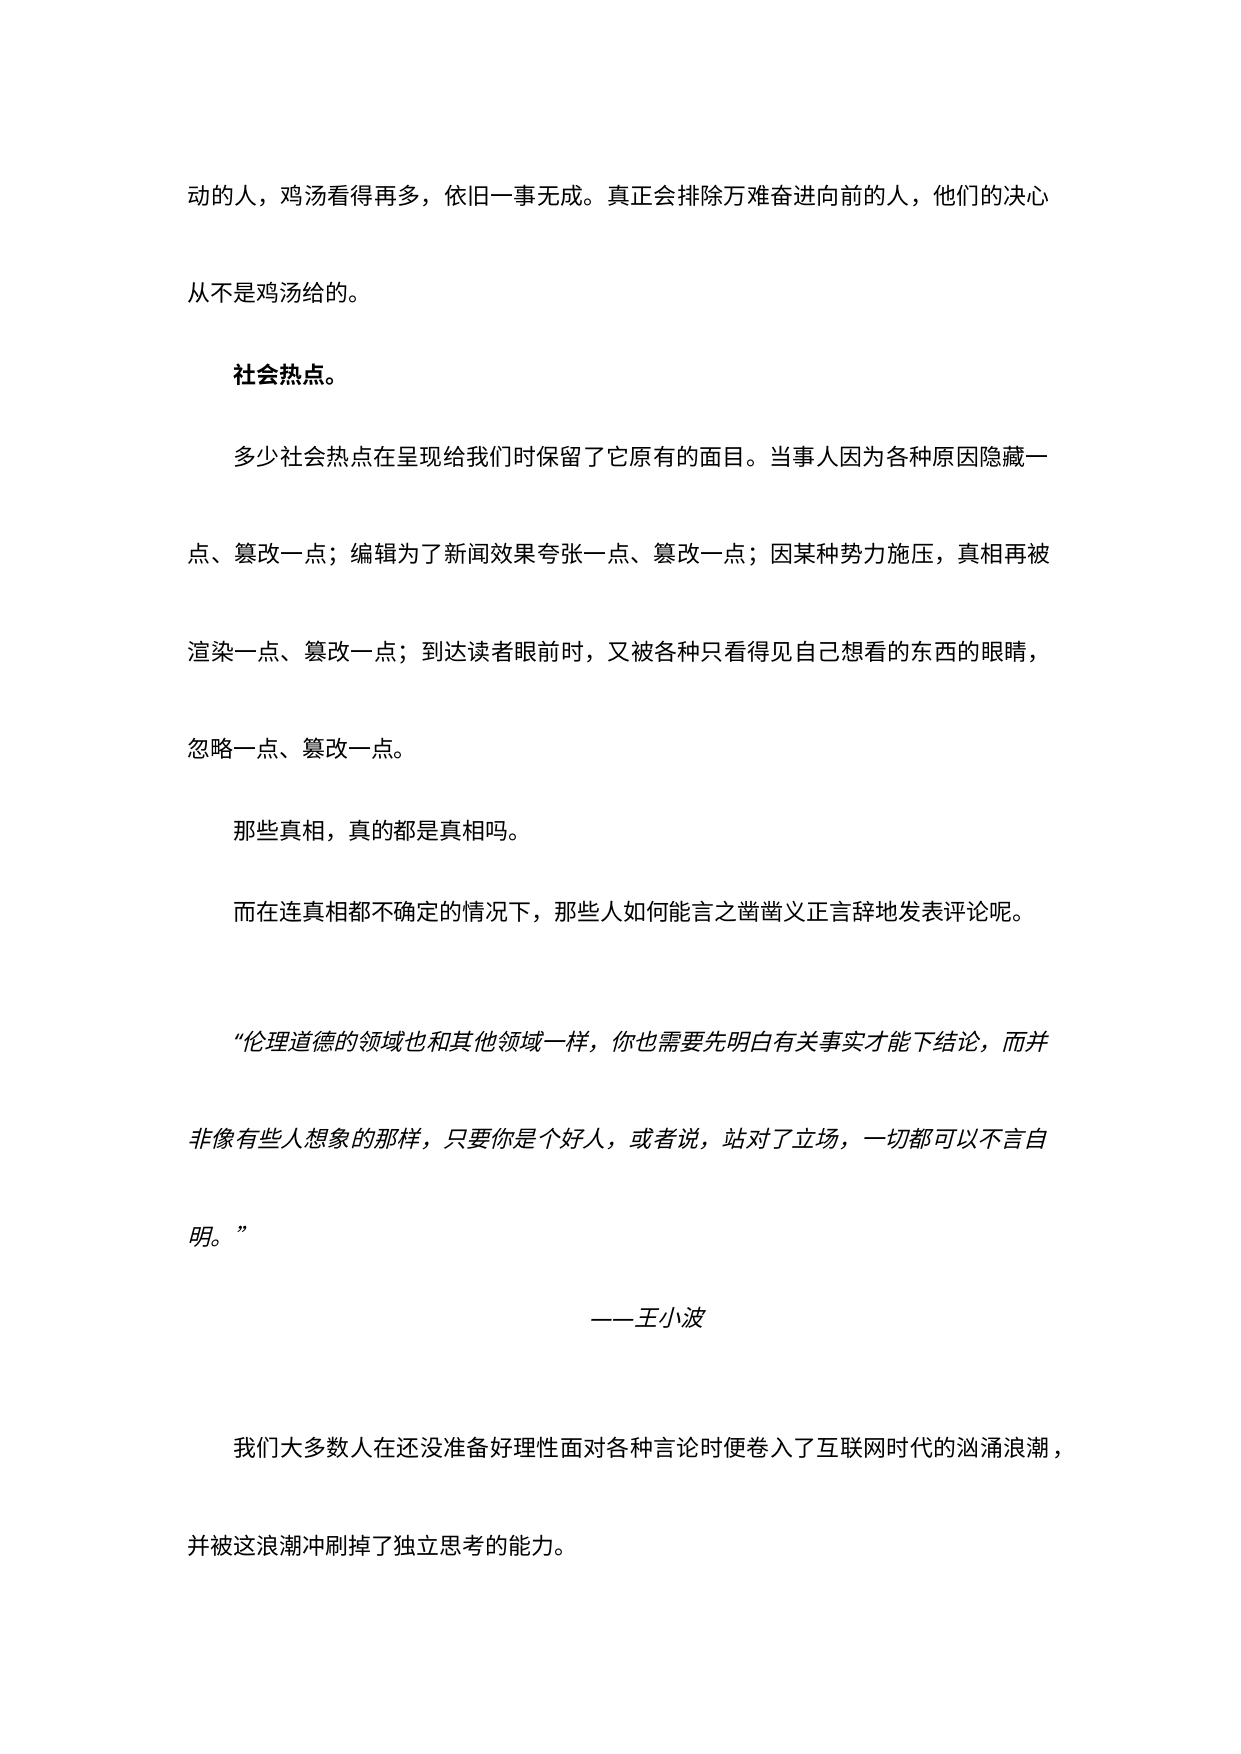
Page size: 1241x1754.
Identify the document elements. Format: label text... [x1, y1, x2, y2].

text 而在连真相都不确定的情况下，那些人如何能言之凿凿义正言辞地发表评论呢。 [187, 878, 1053, 943]
text 那些真相，真的都是真相吗。 [187, 797, 1053, 862]
text ——王小波 [187, 1284, 1053, 1349]
text 多少社会热点在呈现给我们时保留了它原有的面目。当事人因为各种原因隐藏一点、篡改一点；编辑为了新闻效果夸张一点、篡改一点；因某种势力施压，真相再被渲染一点、篡改一点；到达读者眼前时，又被各种只看得见自己想看的东西的眼睛，忽略一点、篡改一点。 [187, 423, 1053, 780]
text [187, 162, 1053, 324]
text “伦理道德的领域也和其他领域一样，你也需要先明白有关事实才能下结论，而并非像有些人想象的那样，只要你是个好人，或者说，站对了立场，一切都可以不言自明。” [187, 1008, 1053, 1268]
text 社会热点。 [187, 341, 1053, 406]
text 我们大多数人在还没准备好理性面对各种言论时便卷入了互联网时代的汹涌浪潮，并被这浪潮冲刷掉了独立思考的能力。 [187, 1414, 1053, 1577]
